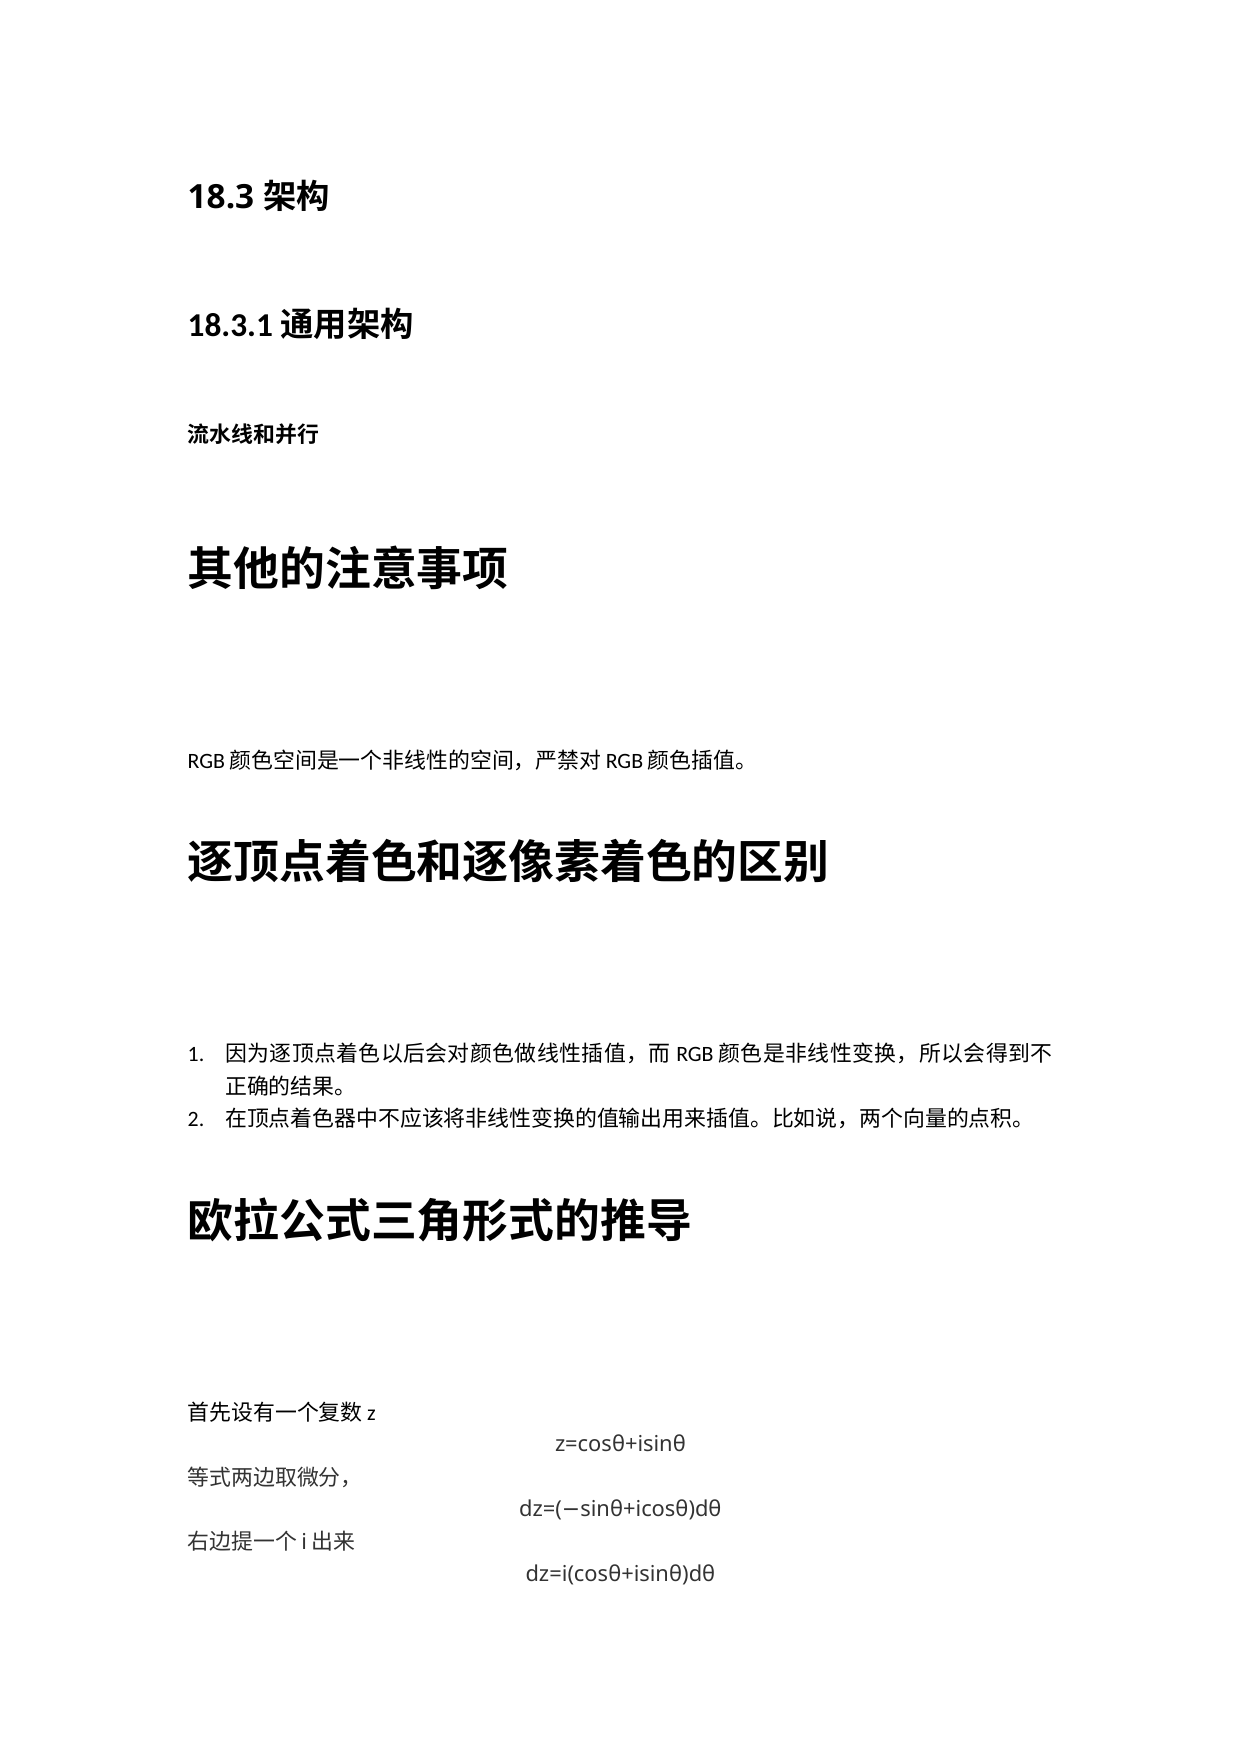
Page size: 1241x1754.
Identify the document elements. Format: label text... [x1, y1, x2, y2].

subtitle 欧拉公式三角形式的推导 [187, 1169, 1053, 1266]
text z=cosθ+isinθ [187, 1427, 1053, 1459]
text 流水线和并行 [187, 417, 1053, 449]
text 右边提一个i出来 [187, 1524, 1053, 1557]
text 等式两边取微分， [187, 1459, 1053, 1492]
subtitle 其他的注意事项 [187, 517, 1053, 614]
text dz=(−sinθ+icosθ)dθ [187, 1492, 1053, 1524]
subtitle 18.3 架构 [187, 162, 1053, 227]
text RGB颜色空间是一个非线性的空间，严禁对RGB颜色插值。 [187, 742, 1053, 775]
list 因为逐顶点着色以后会对颜色做线性插值，而RGB颜色是非线性变换，所以会得到不正确的结果。 [187, 1036, 1053, 1101]
text 首先设有一个复数z [187, 1394, 1053, 1427]
subtitle 逐顶点着色和逐像素着色的区别 [187, 810, 1053, 908]
list 在顶点着色器中不应该将非线性变换的值输出用来插值。比如说，两个向量的点积。 [187, 1101, 1053, 1133]
text dz=i(cosθ+isinθ)dθ [187, 1557, 1053, 1589]
subtitle 18.3.1 通用架构 [187, 289, 1053, 354]
